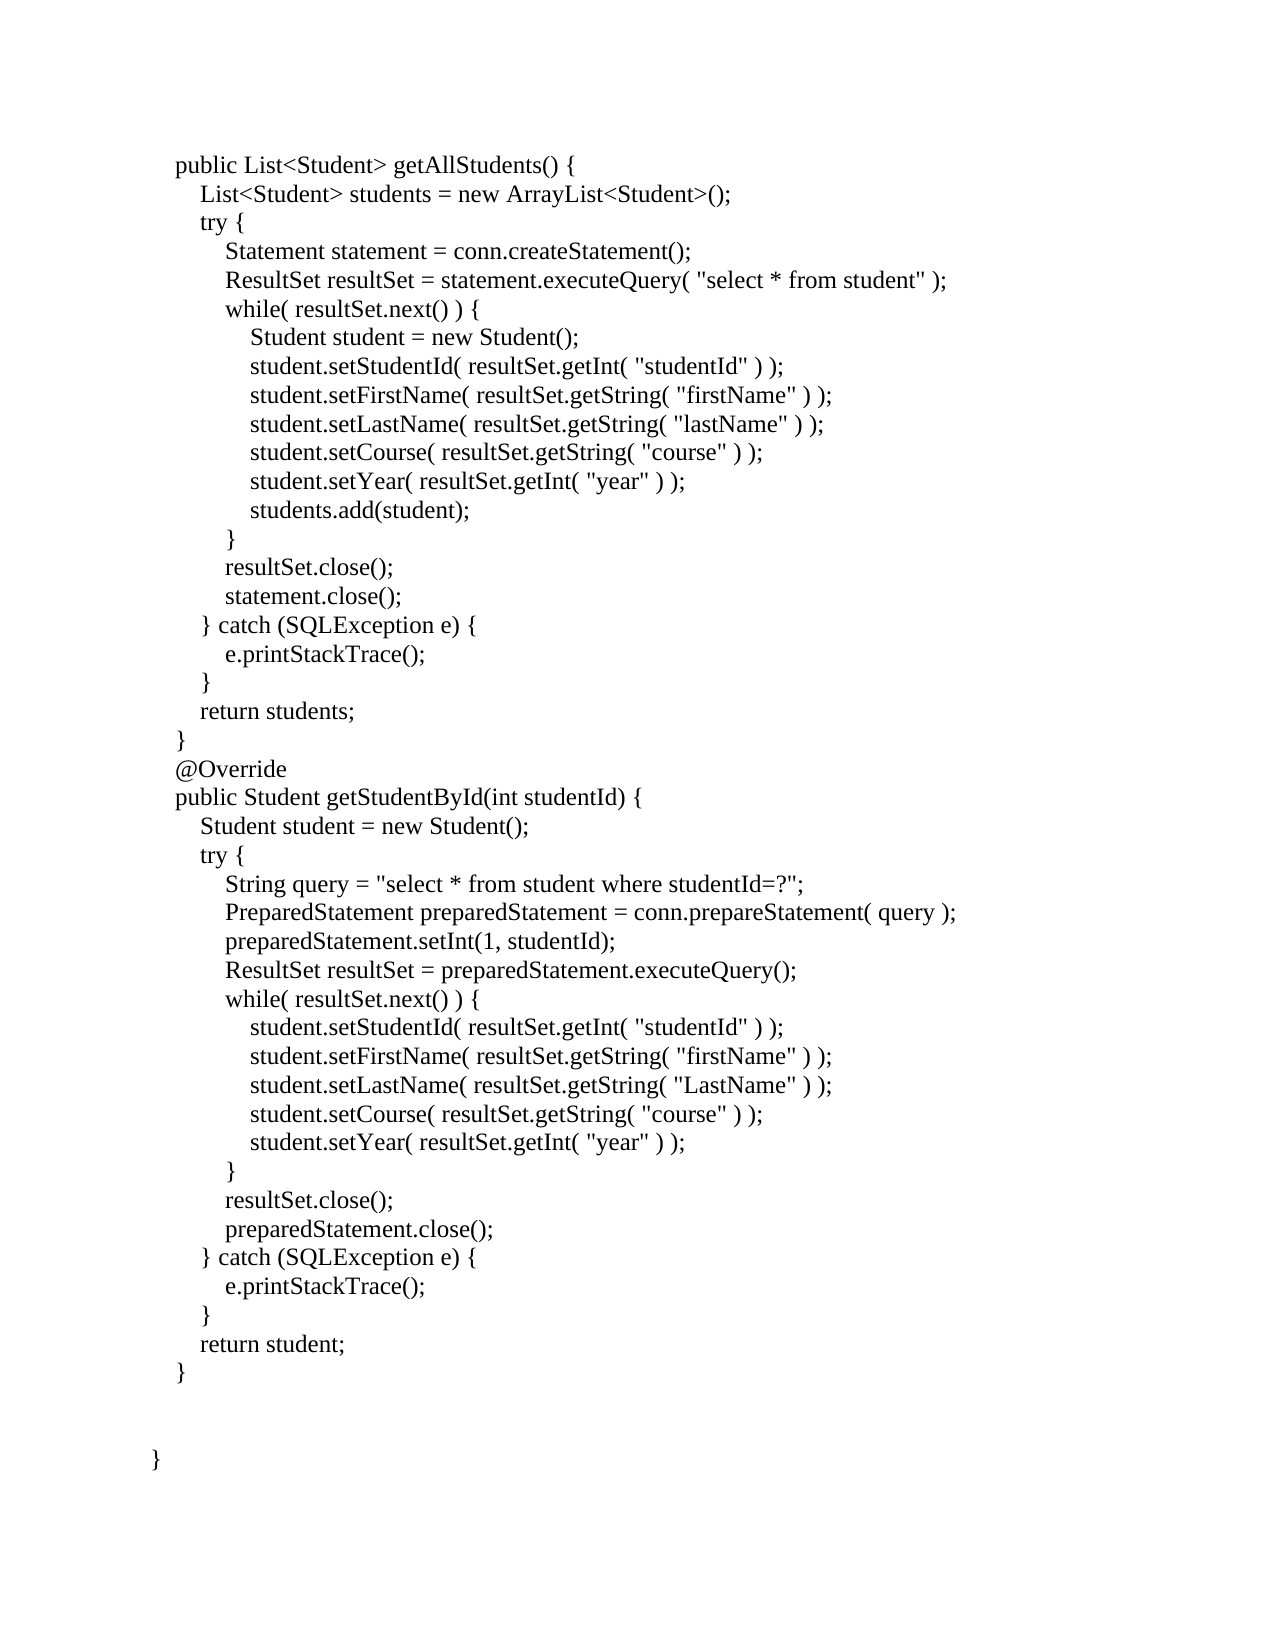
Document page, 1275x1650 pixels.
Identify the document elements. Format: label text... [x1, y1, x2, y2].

text e.printStackTrace(); [150, 639, 1125, 667]
text try { [150, 840, 1125, 869]
text } [150, 725, 1125, 754]
text } [150, 667, 1125, 696]
text PreparedStatement preparedStatement = conn.prepareStatement( query ); [150, 897, 1125, 926]
text } [150, 1156, 1125, 1185]
text while( resultSet.next() ) { [150, 294, 1125, 322]
text student.setFirstName( resultSet.getString( "firstName" ) ); [150, 380, 1125, 409]
text e.printStackTrace(); [150, 1271, 1125, 1300]
text student.setYear( resultSet.getInt( "year" ) ); [150, 1127, 1125, 1156]
text student.setLastName( resultSet.getString( "lastName" ) ); [150, 409, 1125, 437]
text student.setLastName( resultSet.getString( "LastName" ) ); [150, 1070, 1125, 1099]
text Statement statement = conn.createStatement(); [150, 236, 1125, 265]
text public List<Student> getAllStudents() { [150, 150, 1125, 179]
text resultSet.close(); [150, 1185, 1125, 1214]
text } [150, 1300, 1125, 1329]
text student.setCourse( resultSet.getString( "course" ) ); [150, 437, 1125, 466]
text List<Student> students = new ArrayList<Student>(); [150, 179, 1125, 207]
text } catch (SQLException e) { [150, 610, 1125, 639]
text public Student getStudentById(int studentId) { [150, 782, 1125, 811]
text student.setFirstName( resultSet.getString( "firstName" ) ); [150, 1041, 1125, 1070]
text while( resultSet.next() ) { [150, 984, 1125, 1012]
text ResultSet resultSet = statement.executeQuery( "select * from student" ); [150, 265, 1125, 294]
text Student student = new Student(); [150, 322, 1125, 351]
text } [150, 524, 1125, 552]
text students.add(student); [150, 495, 1125, 524]
text return students; [150, 696, 1125, 725]
text resultSet.close(); [150, 552, 1125, 581]
text } catch (SQLException e) { [150, 1242, 1125, 1271]
text return student; [150, 1329, 1125, 1357]
text preparedStatement.setInt(1, studentId); [150, 926, 1125, 955]
text student.setYear( resultSet.getInt( "year" ) ); [150, 466, 1125, 495]
text ResultSet resultSet = preparedStatement.executeQuery(); [150, 955, 1125, 984]
text Student student = new Student(); [150, 811, 1125, 840]
text String query = "select * from student where studentId=?"; [150, 869, 1125, 897]
text student.setStudentId( resultSet.getInt( "studentId" ) ); [150, 351, 1125, 380]
text } [150, 1444, 1125, 1473]
text preparedStatement.close(); [150, 1214, 1125, 1242]
text @Override [150, 754, 1125, 782]
text statement.close(); [150, 581, 1125, 610]
text student.setStudentId( resultSet.getInt( "studentId" ) ); [150, 1012, 1125, 1041]
text try { [150, 207, 1125, 236]
text } [150, 1357, 1125, 1386]
text student.setCourse( resultSet.getString( "course" ) ); [150, 1099, 1125, 1127]
